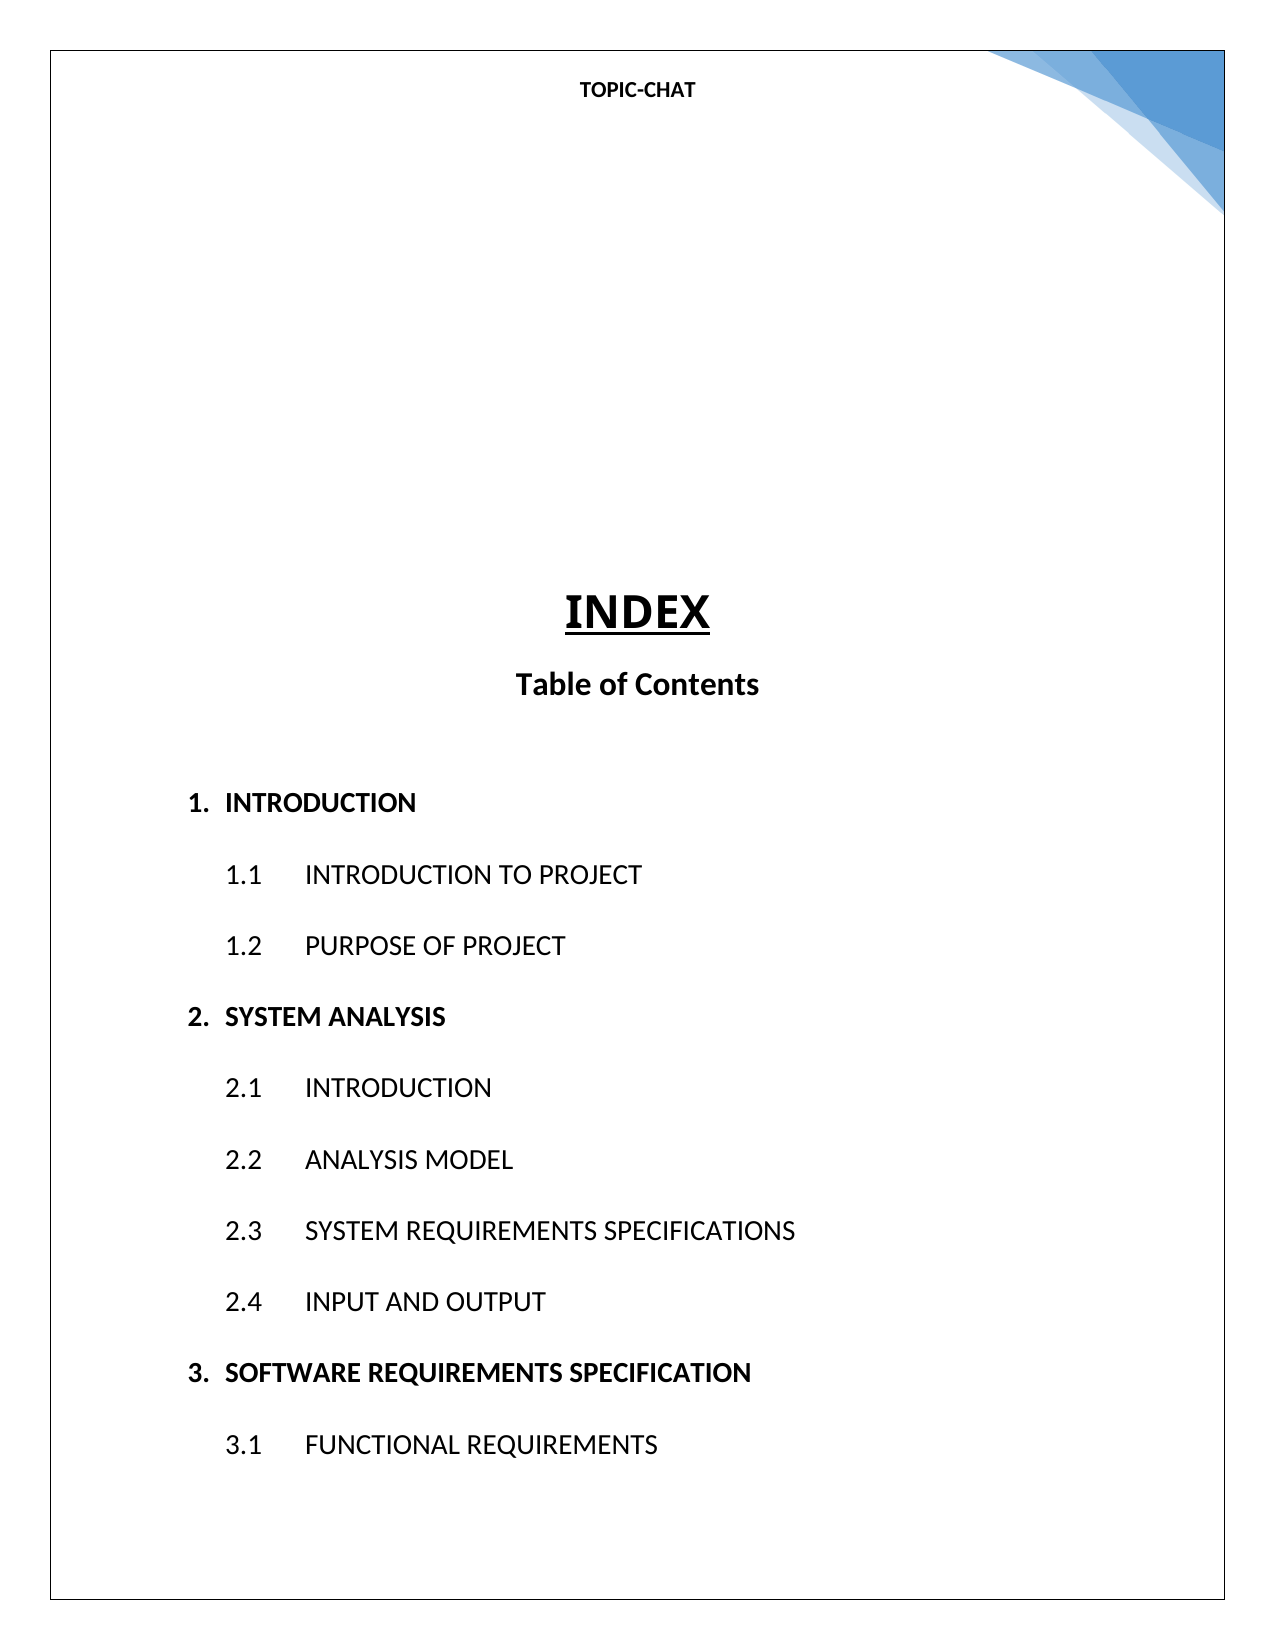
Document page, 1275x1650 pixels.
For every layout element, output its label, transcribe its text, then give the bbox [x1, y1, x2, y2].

list INTRODUCTION [187, 784, 1125, 820]
list INTRODUCTION [225, 1069, 1125, 1105]
text INDEX [150, 579, 1125, 642]
list PURPOSE OF PROJECT [225, 927, 1125, 963]
list INTRODUCTION TO PROJECT [225, 856, 1125, 891]
list SOFTWARE REQUIREMENTS SPECIFICATION [187, 1354, 1125, 1390]
list FUNCTIONAL REQUIREMENTS [225, 1426, 1125, 1461]
list INPUT AND OUTPUT [225, 1283, 1125, 1319]
list SYSTEM REQUIREMENTS SPECIFICATIONS [225, 1212, 1125, 1248]
picture [986, 51, 1224, 216]
list SYSTEM ANALYSIS [187, 998, 1125, 1034]
text Table of Contents [150, 663, 1125, 704]
list ANALYSIS MODEL [225, 1141, 1125, 1176]
